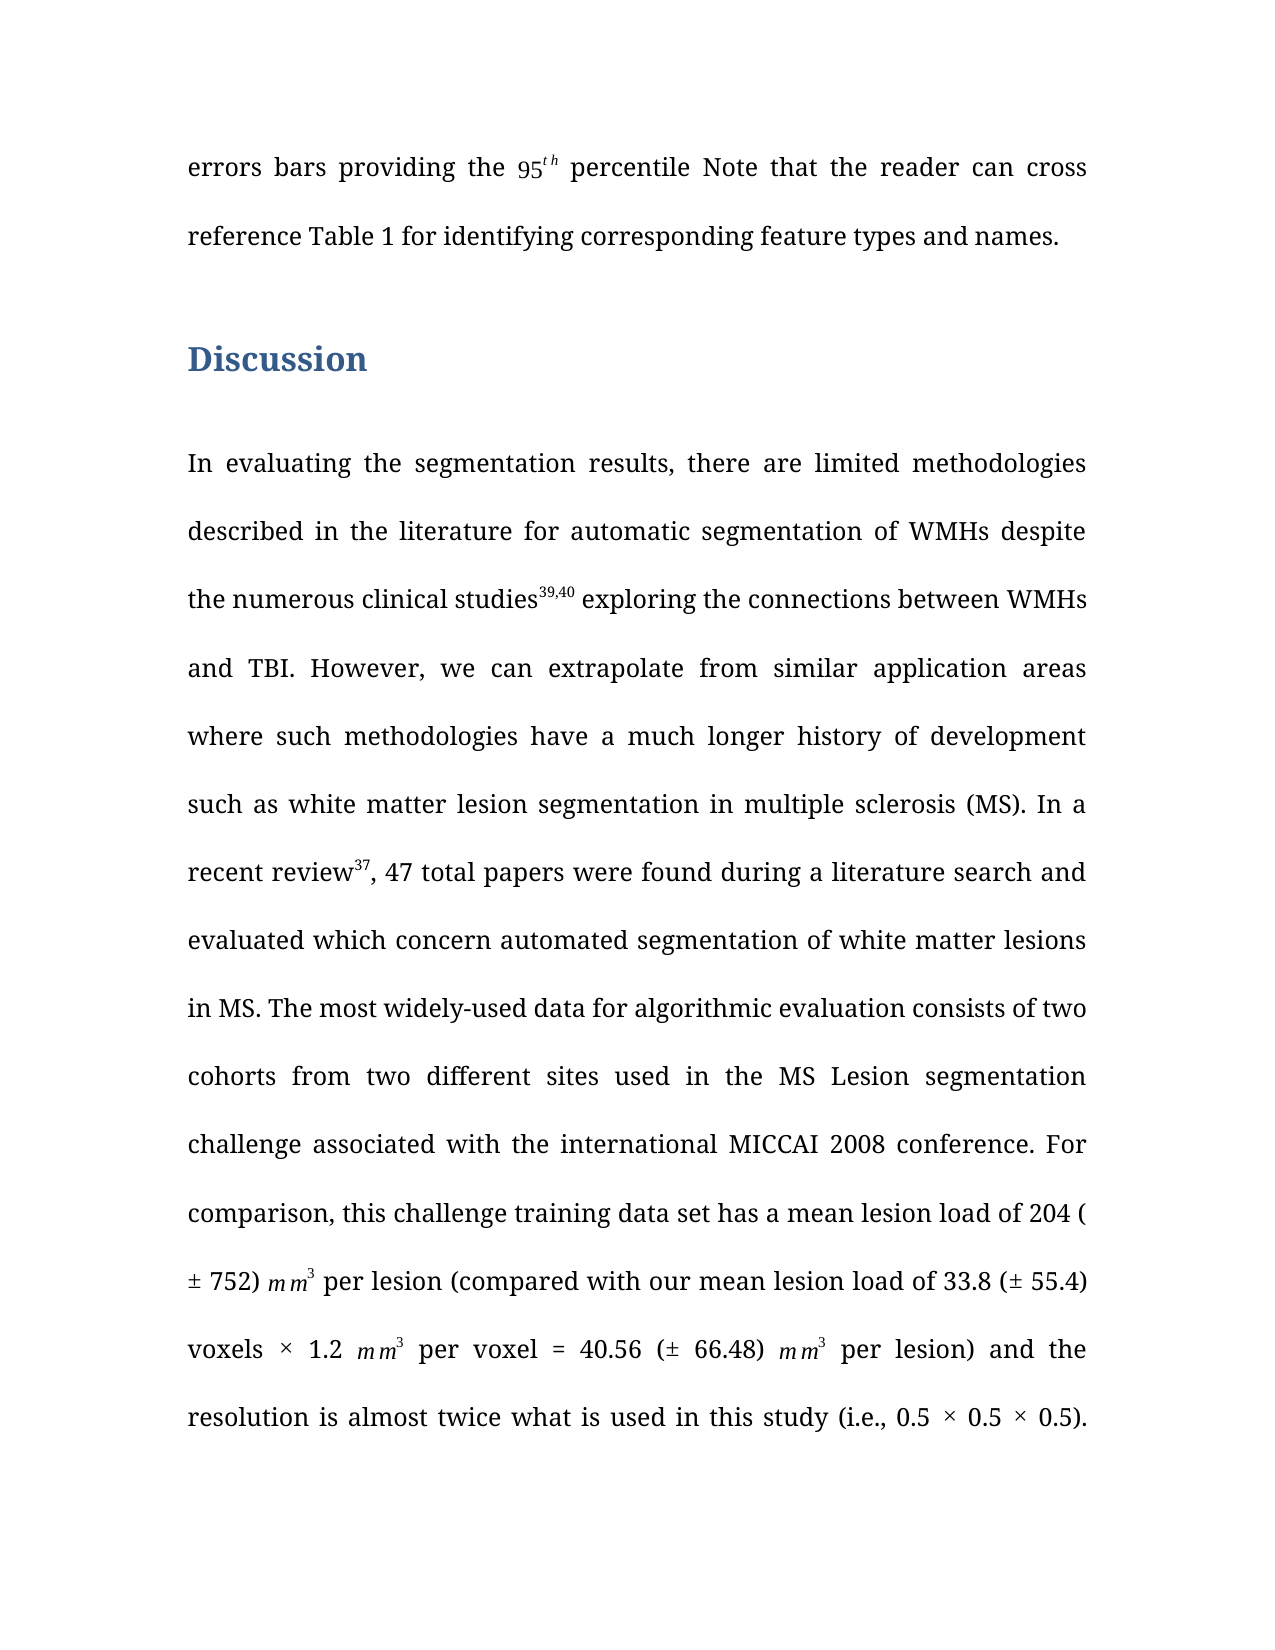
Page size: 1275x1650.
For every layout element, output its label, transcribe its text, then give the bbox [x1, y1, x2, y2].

subtitle Discussion [187, 336, 1087, 382]
